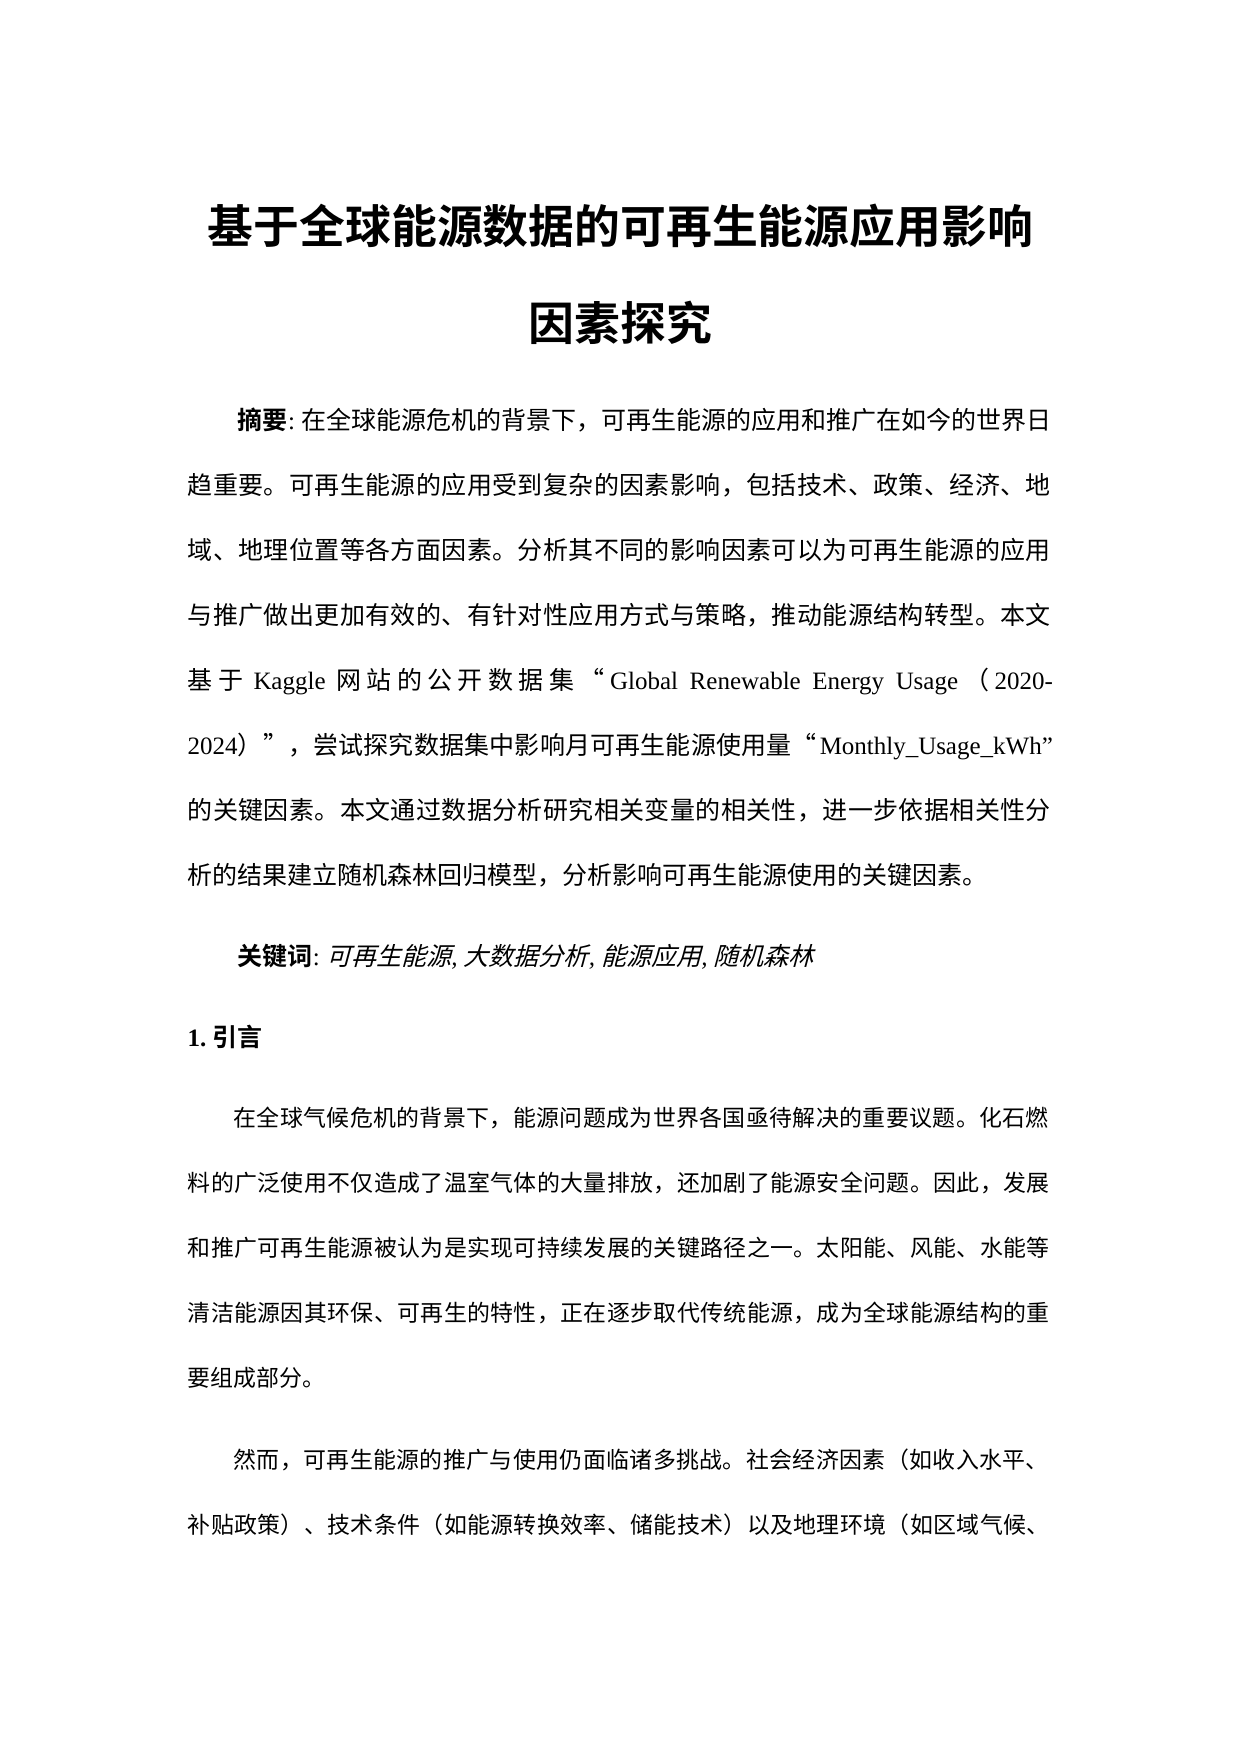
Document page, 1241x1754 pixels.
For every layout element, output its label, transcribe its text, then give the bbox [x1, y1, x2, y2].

title 基于全球能源数据的可再生能源应用影响因素探究 [187, 174, 1053, 369]
text 关键词: 可再生能源, 大数据分析, 能源应用, 随机森林 [187, 922, 1053, 987]
text 摘要: 在全球能源危机的背景下，可再生能源的应用和推广在如今的世界日趋重要。可再生能源的应用受到复杂的因素影响，包括技术、政策、经济、地域、地理位置等各方面因素。分析其不同的影响因素可以为可再生能源的应用与推广做出更加有效的、有针对性应用方式与策略，推动能源结构转型。本文基于Kaggle网站的公开数据集“Global Renewable Energy Usage（2020-2024）”，尝试探究数据集中影响月可再生能源使用量“Monthly_Usage_kWh”的关键因素。本文通过数据分析研究相关变量的相关性，进一步依据相关性分析的结果建立随机森林回归模型，分析影响可再生能源使用的关键因素。 [187, 386, 1053, 906]
text 1. 引言 [187, 1003, 1053, 1068]
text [187, 1426, 1053, 1556]
text 在全球气候危机的背景下，能源问题成为世界各国亟待解决的重要议题。化石燃料的广泛使用不仅造成了温室气体的大量排放，还加剧了能源安全问题。因此，发展和推广可再生能源被认为是实现可持续发展的关键路径之一。太阳能、风能、水能等清洁能源因其环保、可再生的特性，正在逐步取代传统能源，成为全球能源结构的重要组成部分。 [187, 1084, 1053, 1409]
